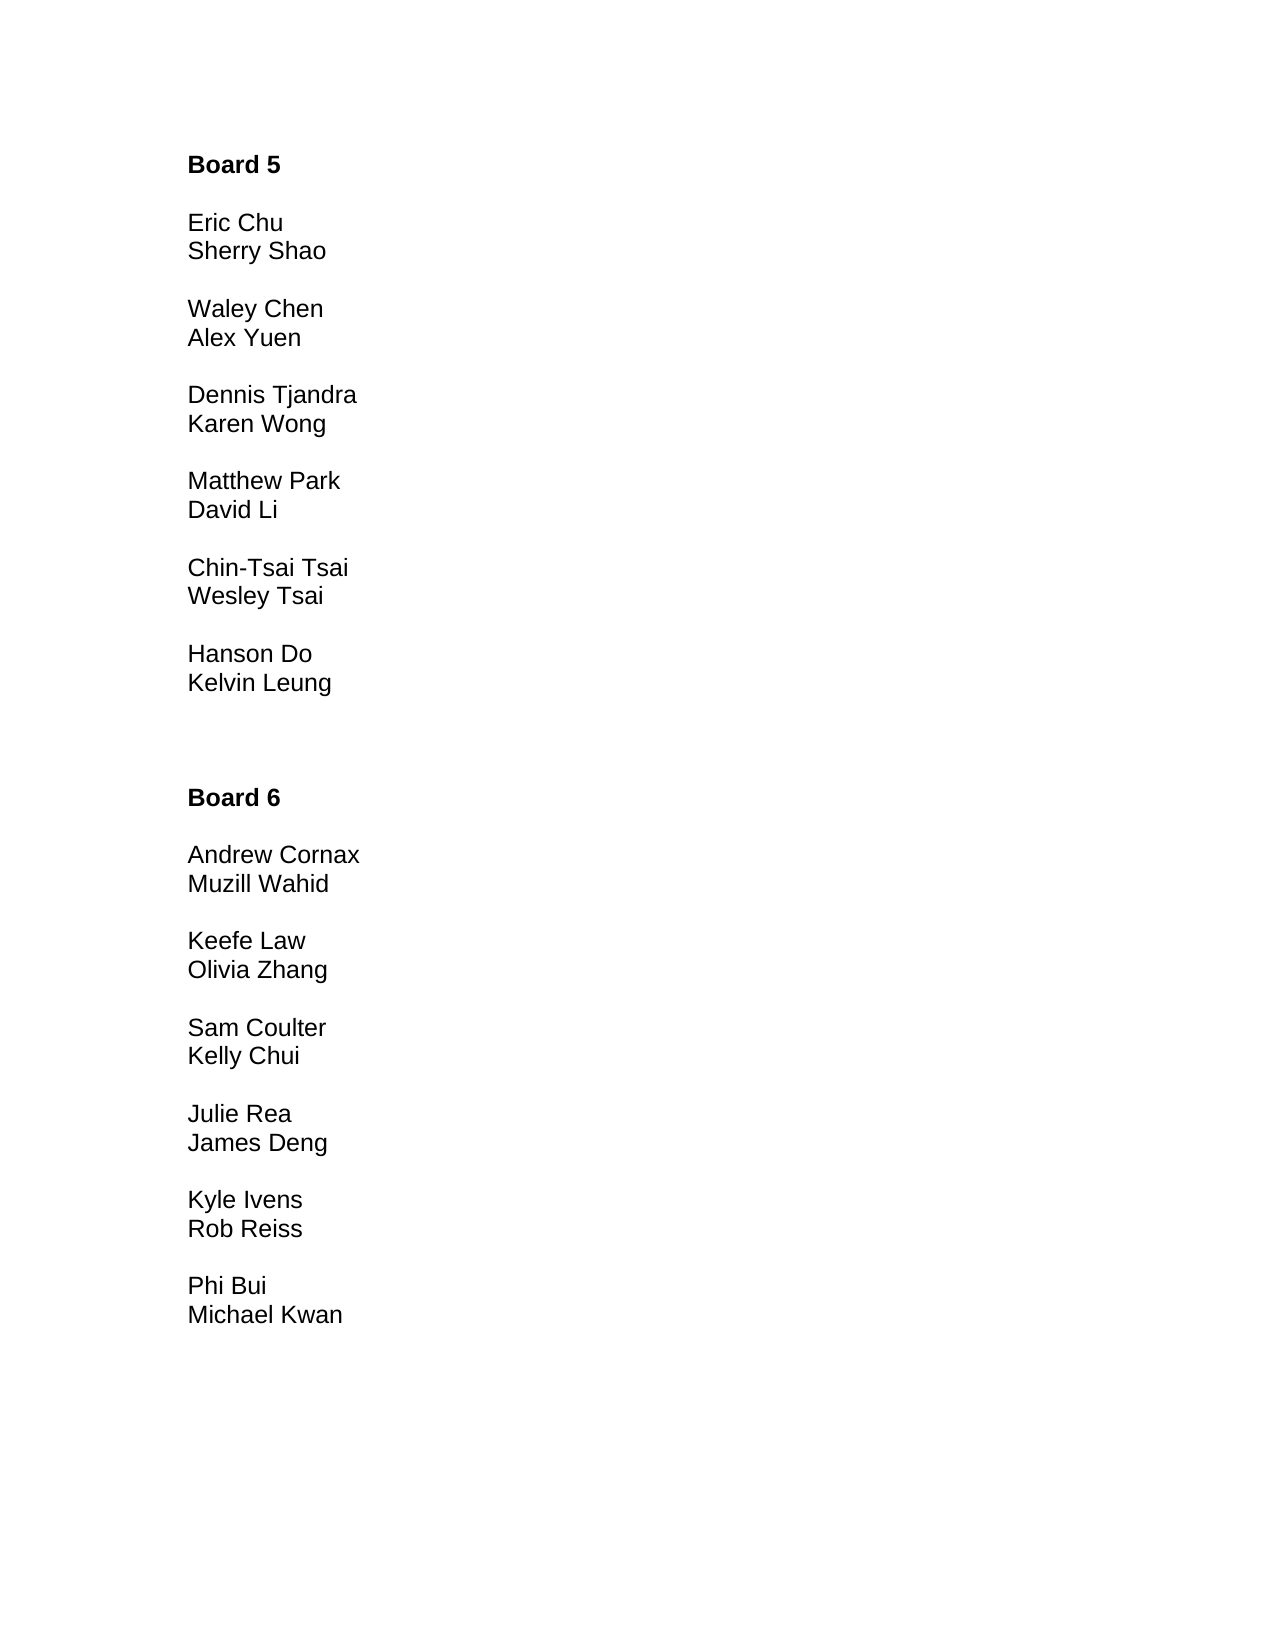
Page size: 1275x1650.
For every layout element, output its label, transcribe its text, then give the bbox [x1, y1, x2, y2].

text Dennis Tjandra [187, 380, 1087, 409]
text Alex Yuen [187, 322, 1087, 351]
text Sherry Shao [187, 236, 1087, 265]
text Waley Chen [187, 294, 1087, 322]
text Sam Coulter [187, 1012, 1087, 1041]
text Olivia Zhang [187, 955, 1087, 984]
text Wesley Tsai [187, 581, 1087, 610]
text Eric Chu [187, 207, 1087, 236]
text Andrew Cornax [187, 840, 1087, 869]
text Kyle Ivens [187, 1185, 1087, 1214]
text Board 5 [187, 150, 1087, 179]
text Hanson Do [187, 639, 1087, 667]
text Rob Reiss [187, 1214, 1087, 1242]
text David Li [187, 495, 1087, 524]
text Karen Wong [187, 409, 1087, 437]
text Chin-Tsai Tsai [187, 552, 1087, 581]
text Muzill Wahid [187, 869, 1087, 897]
text Michael Kwan [187, 1300, 1087, 1329]
text James Deng [187, 1127, 1087, 1156]
text Julie Rea [187, 1099, 1087, 1127]
text Matthew Park [187, 466, 1087, 495]
text Keefe Law [187, 926, 1087, 955]
text Phi Bui [187, 1271, 1087, 1300]
text Kelvin Leung [187, 667, 1087, 696]
text Board 6 [187, 782, 1087, 811]
text Kelly Chui [187, 1041, 1087, 1070]
